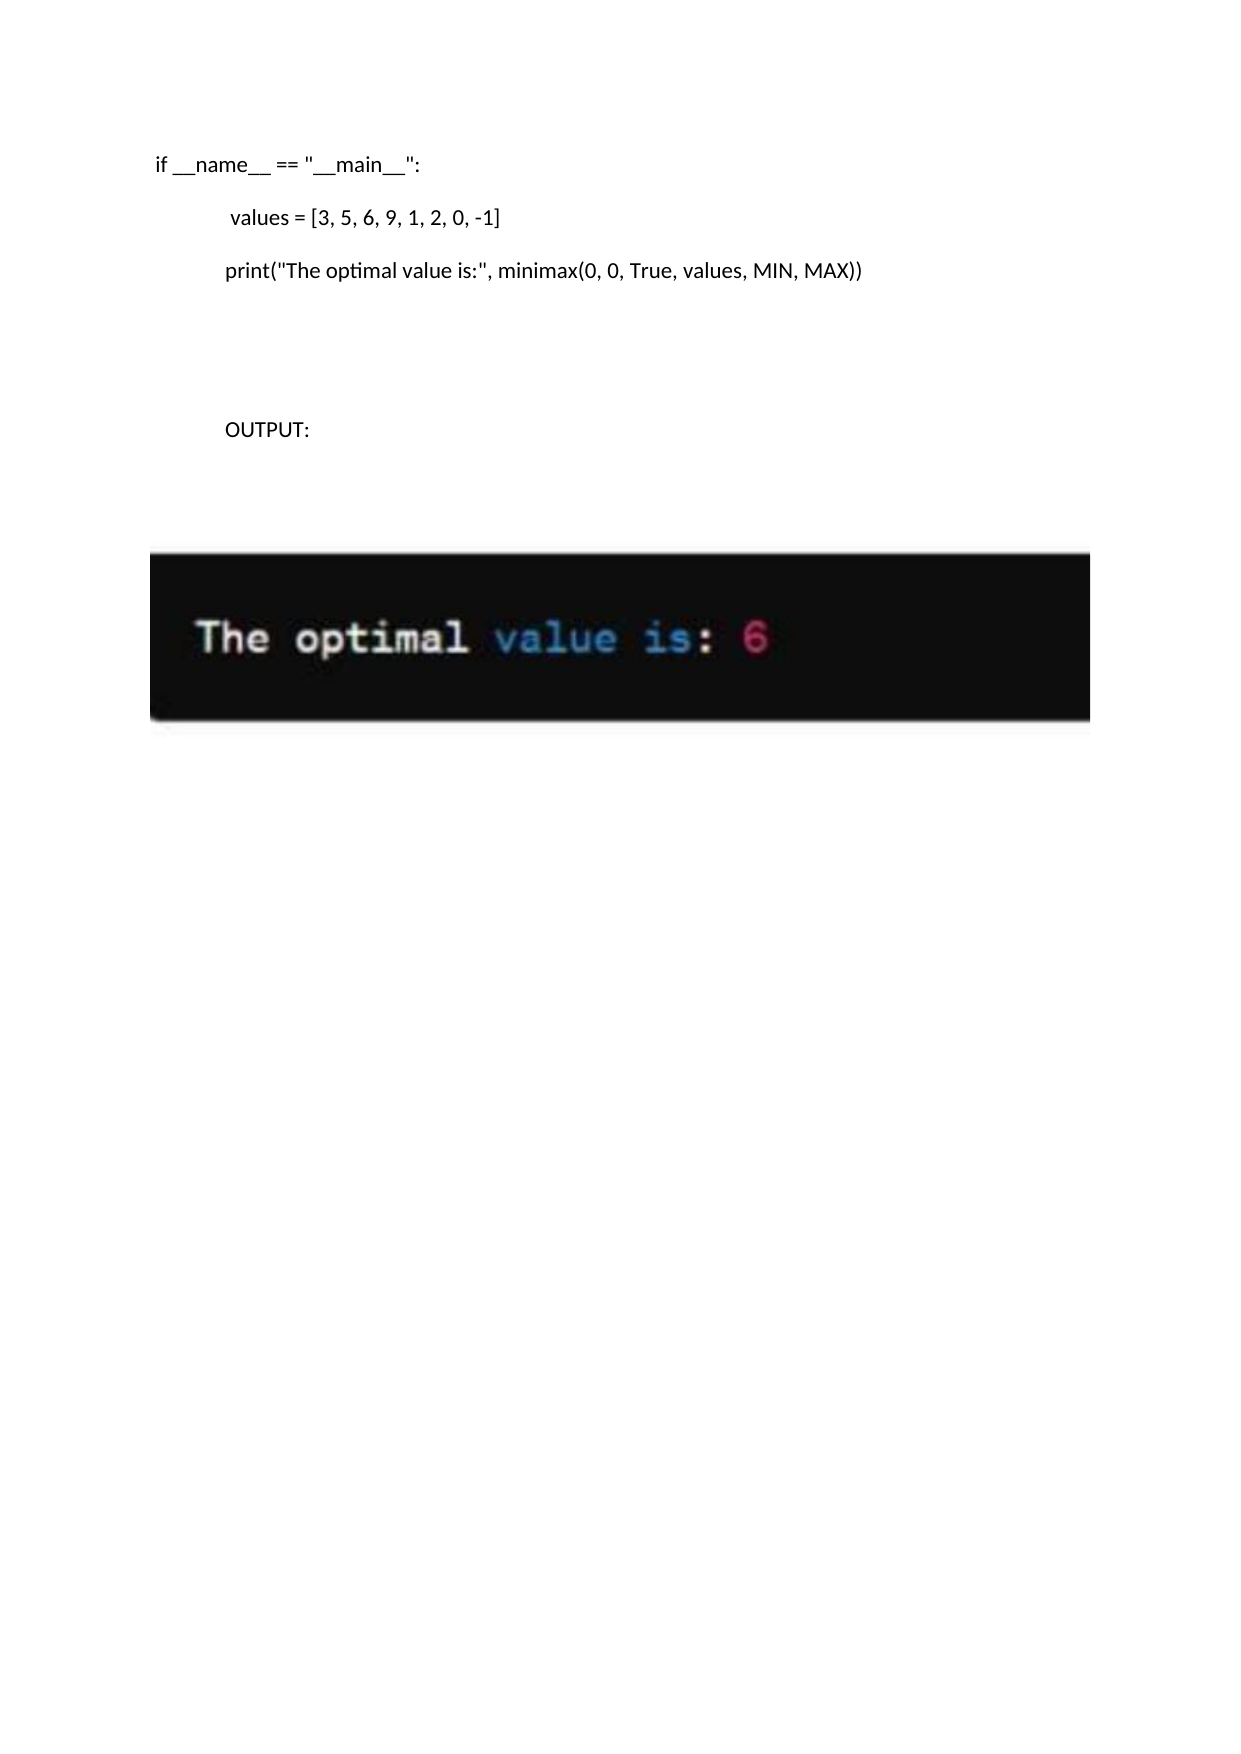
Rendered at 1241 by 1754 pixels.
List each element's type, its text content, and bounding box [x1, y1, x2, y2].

text print("The optimal value is:", minimax(0, 0, True, values, MIN, MAX)) [150, 256, 1090, 284]
text values = [3, 5, 6, 9, 1, 2, 0, -1] [150, 203, 1090, 231]
text if __name__ == "__main__": [150, 150, 1090, 178]
text OUTPUT: [150, 415, 1090, 443]
picture [150, 500, 1091, 770]
